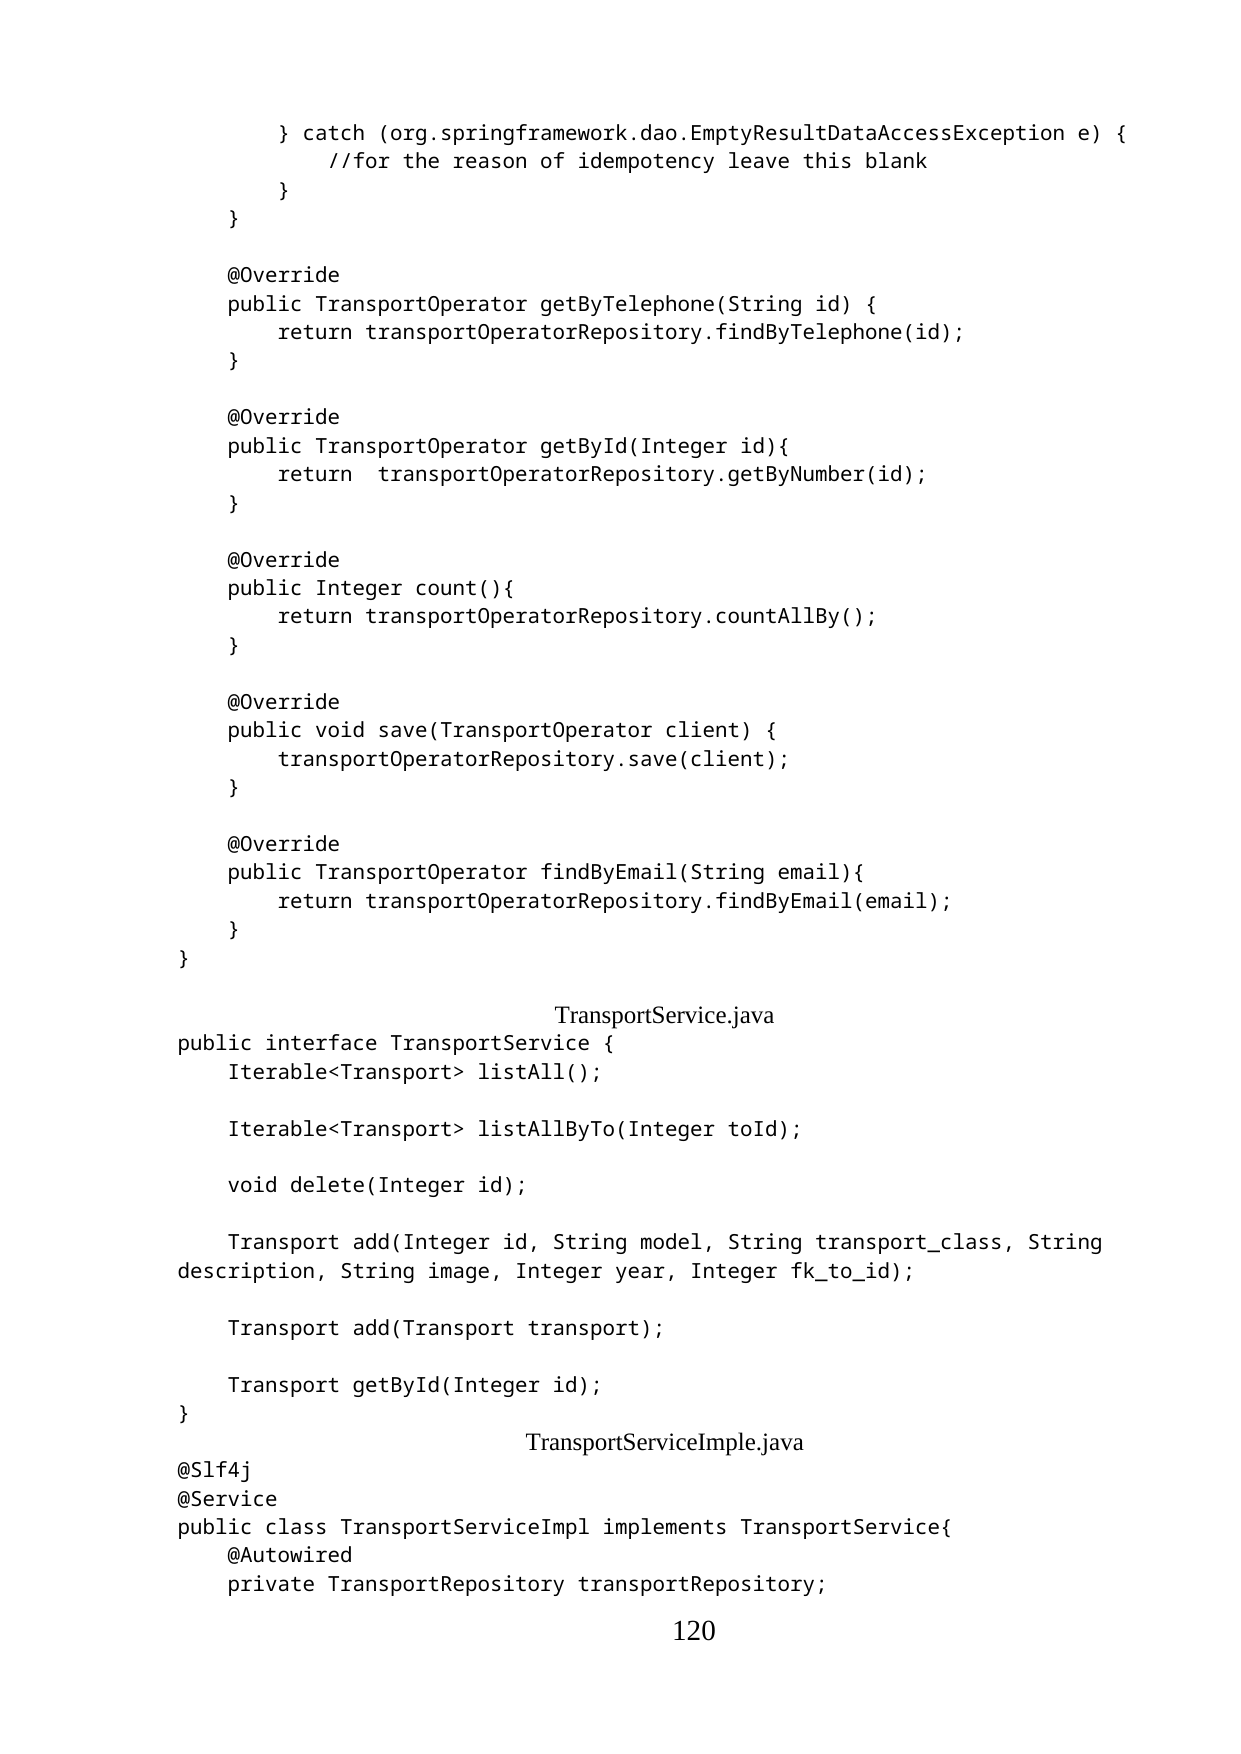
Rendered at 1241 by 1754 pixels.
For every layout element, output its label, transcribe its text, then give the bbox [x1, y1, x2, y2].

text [177, 118, 1152, 971]
text TransportService.java [177, 1000, 1152, 1028]
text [177, 1455, 1152, 1597]
text TransportServiceImple.java [177, 1427, 1152, 1455]
text public interface TransportService { Iterable<Transport> listAll(); Iterable<Transport> listAllByTo(Integer toId); void delete(Integer id); Transport add(Integer id, String model, String transport_class, String description, String image, Integer year, Integer fk_to_id); Transport add(Transport transport); Transport getById(Integer id); } [177, 1028, 1152, 1427]
